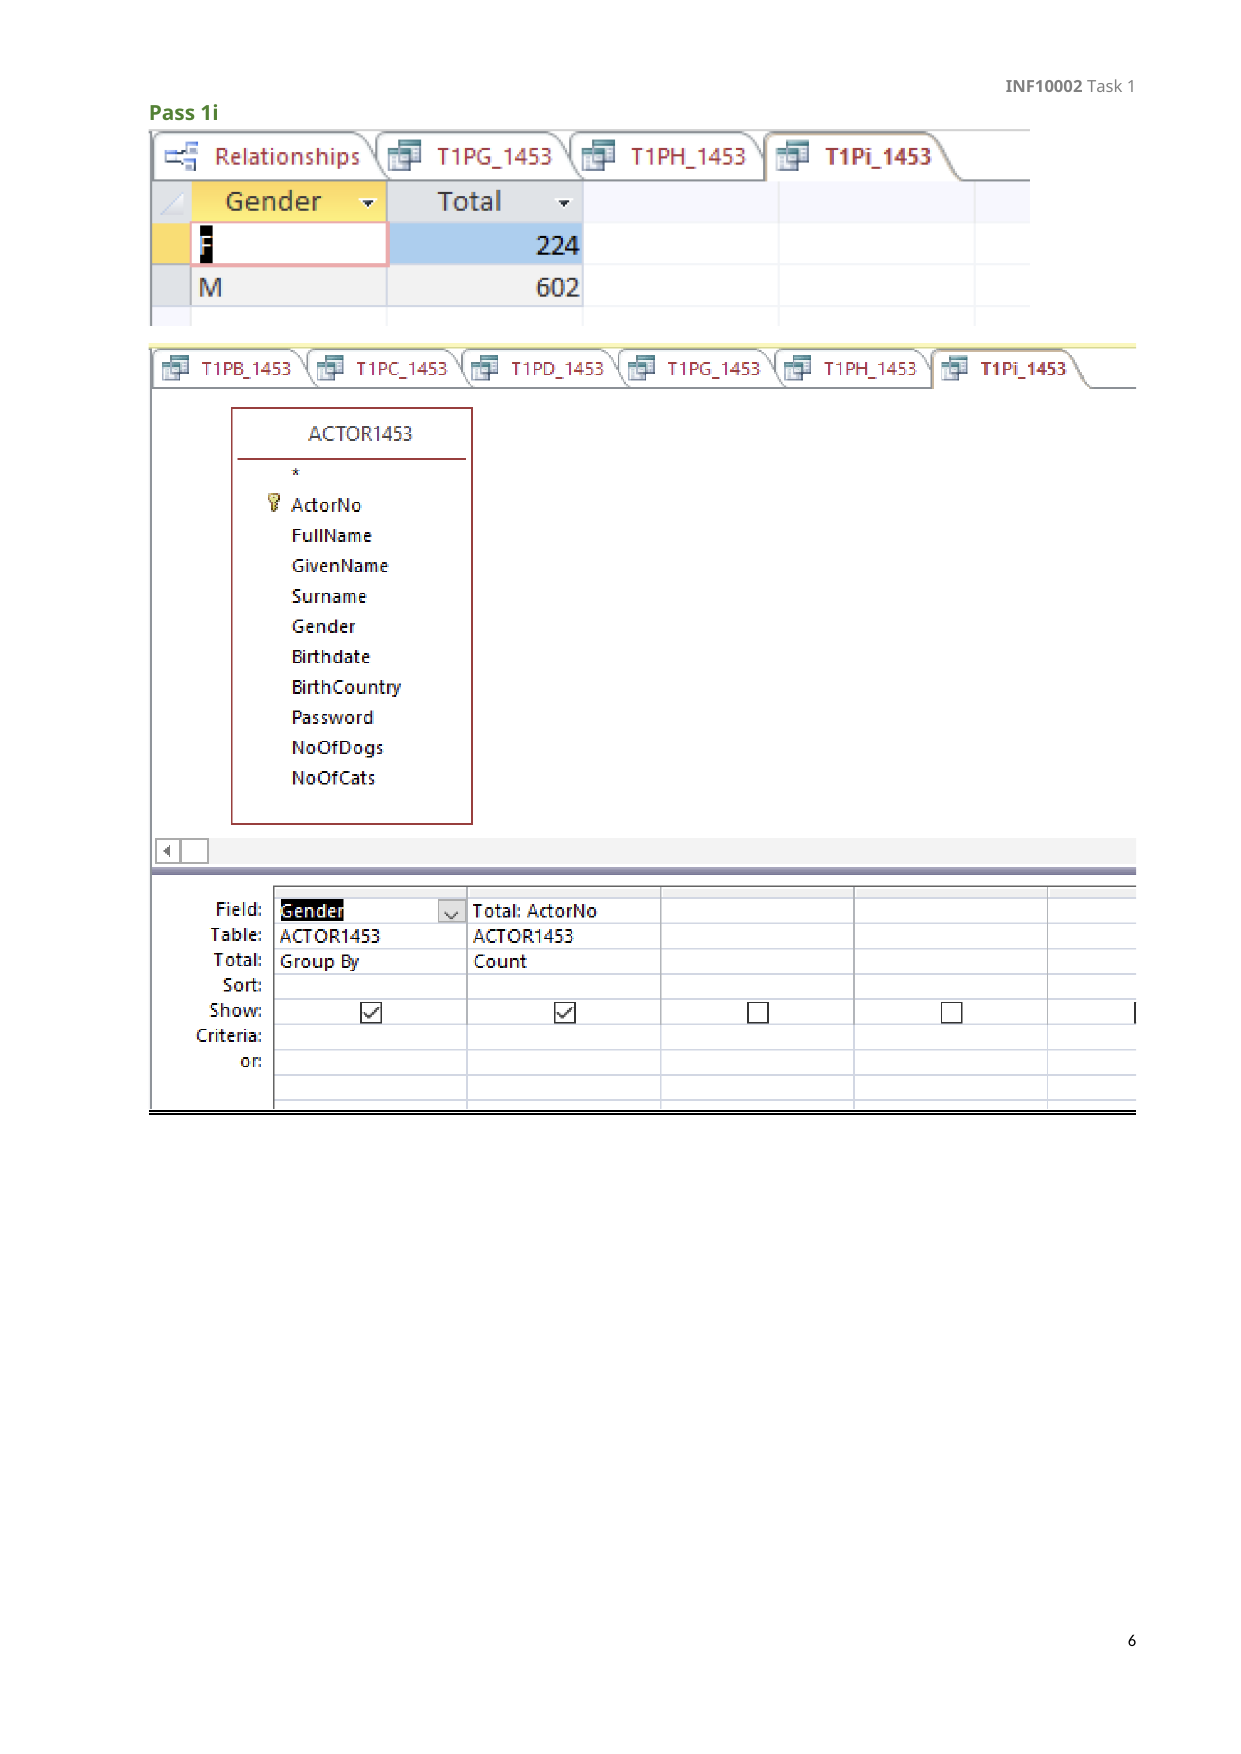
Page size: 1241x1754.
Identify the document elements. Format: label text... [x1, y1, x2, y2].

subtitle Pass 1i [148, 98, 1136, 126]
picture [148, 127, 1030, 326]
picture [148, 343, 1137, 1109]
